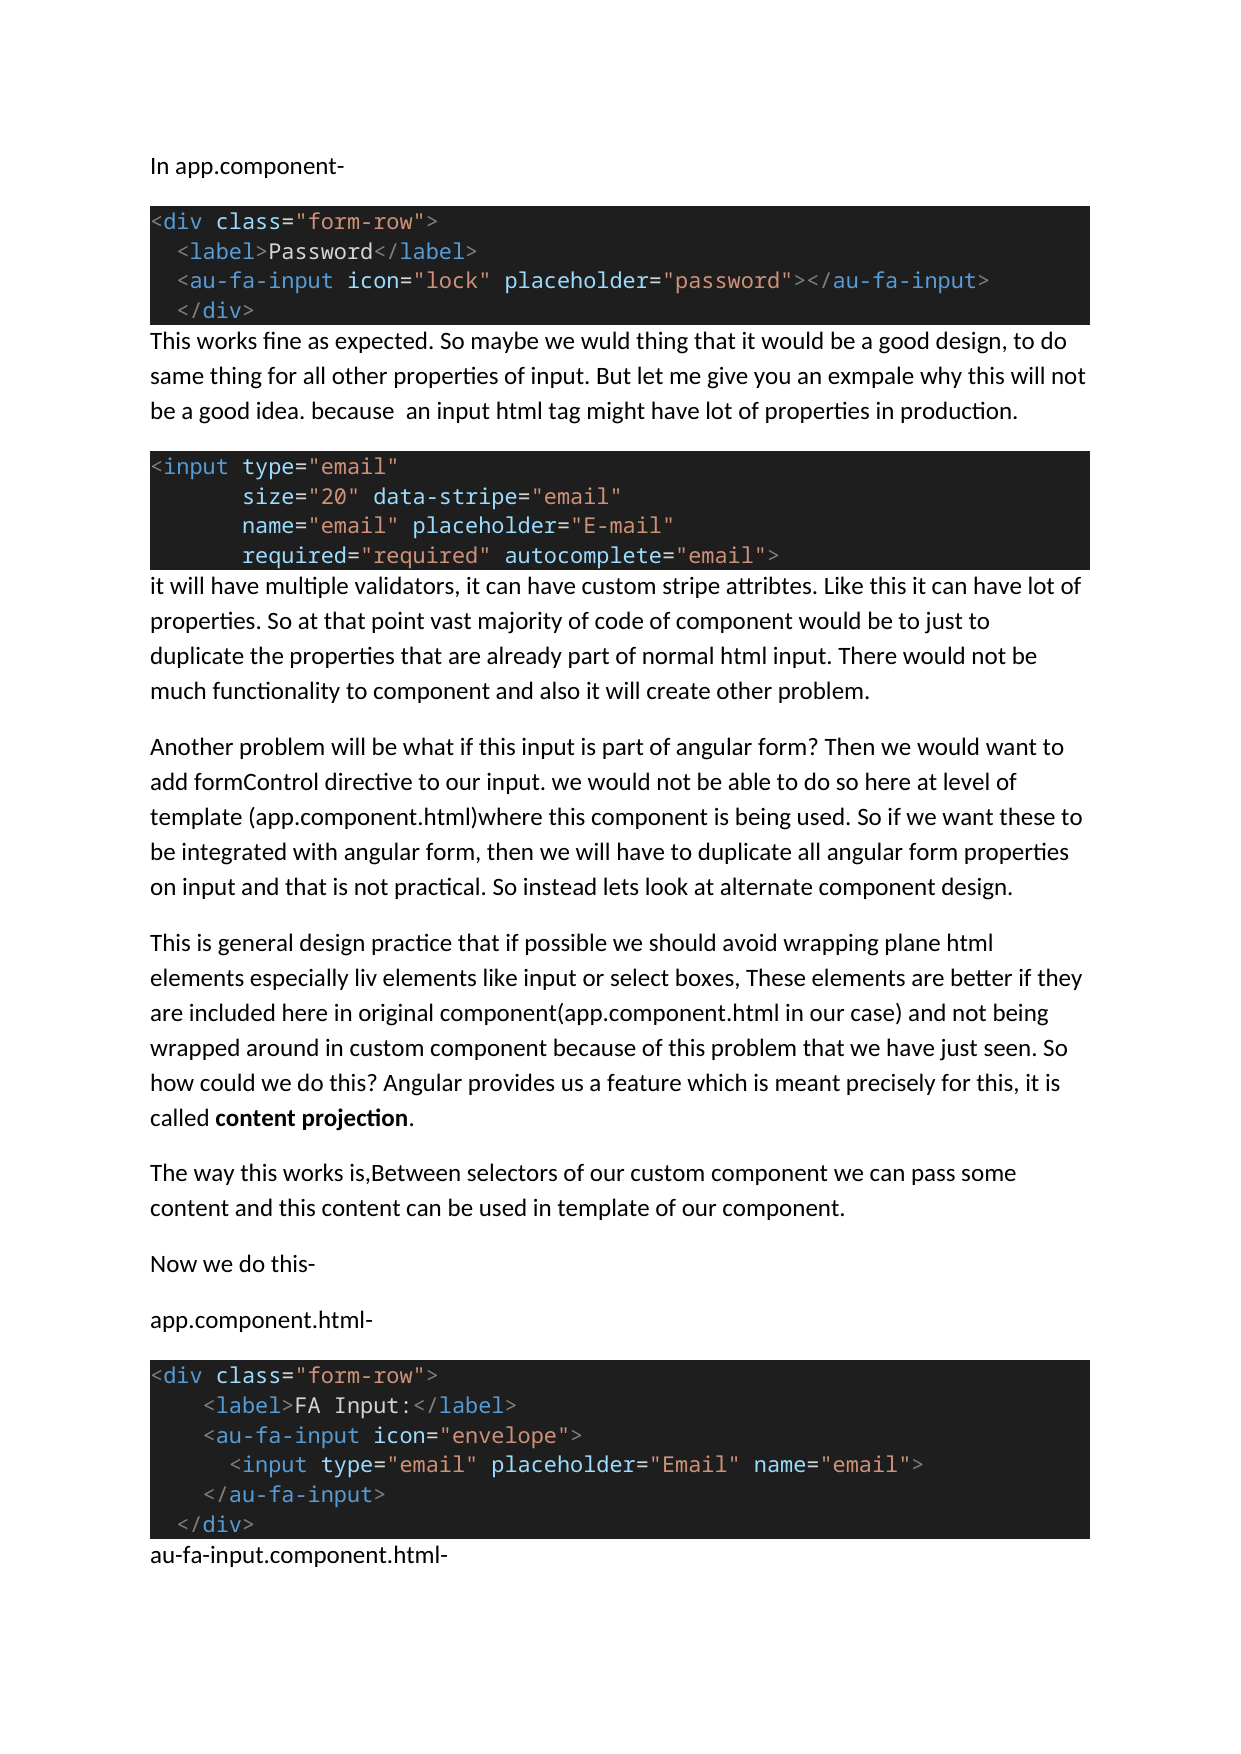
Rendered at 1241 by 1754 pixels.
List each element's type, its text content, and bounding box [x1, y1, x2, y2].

text <div class="form-row"> [150, 1360, 1090, 1390]
text required="required" autocomplete="email"> [150, 540, 1090, 570]
text This works fine as expected. So maybe we wuld thing that it would be a good design, to do same thing for all other properties of input. But let me give you an exmpale why this will not be a good idea. because an input html tag might have lot of properties in production. [150, 325, 1090, 426]
text Another problem will be what if this input is part of angular form? Then we would want to add formControl directive to our input. we would not be able to do so here at level of template (app.component.html)where this component is being used. So if we want these to be integrated with angular form, then we will have to duplicate all angular form properties on input and that is not practical. So instead lets look at alternate component design. [150, 731, 1090, 901]
text <label>FA Input:</label> [150, 1390, 1090, 1419]
text size="20" data-stripe="email" [150, 481, 1090, 510]
text <label>Password</label> [150, 236, 1090, 265]
text This is general design practice that if possible we should avoid wrapping plane html elements especially liv elements like input or select boxes, These elements are better if they are included here in original component(app.component.html in our case) and not being wrapped around in custom component because of this problem that we have just seen. So how could we do this? Angular provides us a feature which is meant precisely for this, it is called content projection. [150, 927, 1090, 1132]
text name="email" placeholder="E-mail" [150, 510, 1090, 540]
text In app.component- [150, 150, 1090, 181]
text </au-fa-input> [150, 1479, 1090, 1509]
text <input type="email" [150, 451, 1090, 481]
text </div> [150, 1509, 1090, 1539]
text au-fa-input.component.html- [150, 1539, 1090, 1569]
text The way this works is,Between selectors of our custom component we can pass some content and this content can be used in template of our component. [150, 1157, 1090, 1223]
text <input type="email" placeholder="Email" name="email"> [150, 1449, 1090, 1479]
text <au-fa-input icon="lock" placeholder="password"></au-fa-input> [150, 265, 1090, 295]
text app.component.html- [150, 1304, 1090, 1335]
text it will have multiple validators, it can have custom stripe attribtes. Like this it can have lot of properties. So at that point vast majority of code of component would be to just to duplicate the properties that are already part of normal html input. There would not be much functionality to component and also it will create other problem. [150, 570, 1090, 706]
text <div class="form-row"> [150, 206, 1090, 236]
text <au-fa-input icon="envelope"> [150, 1419, 1090, 1449]
text </div> [150, 295, 1090, 325]
text Now we do this- [150, 1248, 1090, 1279]
